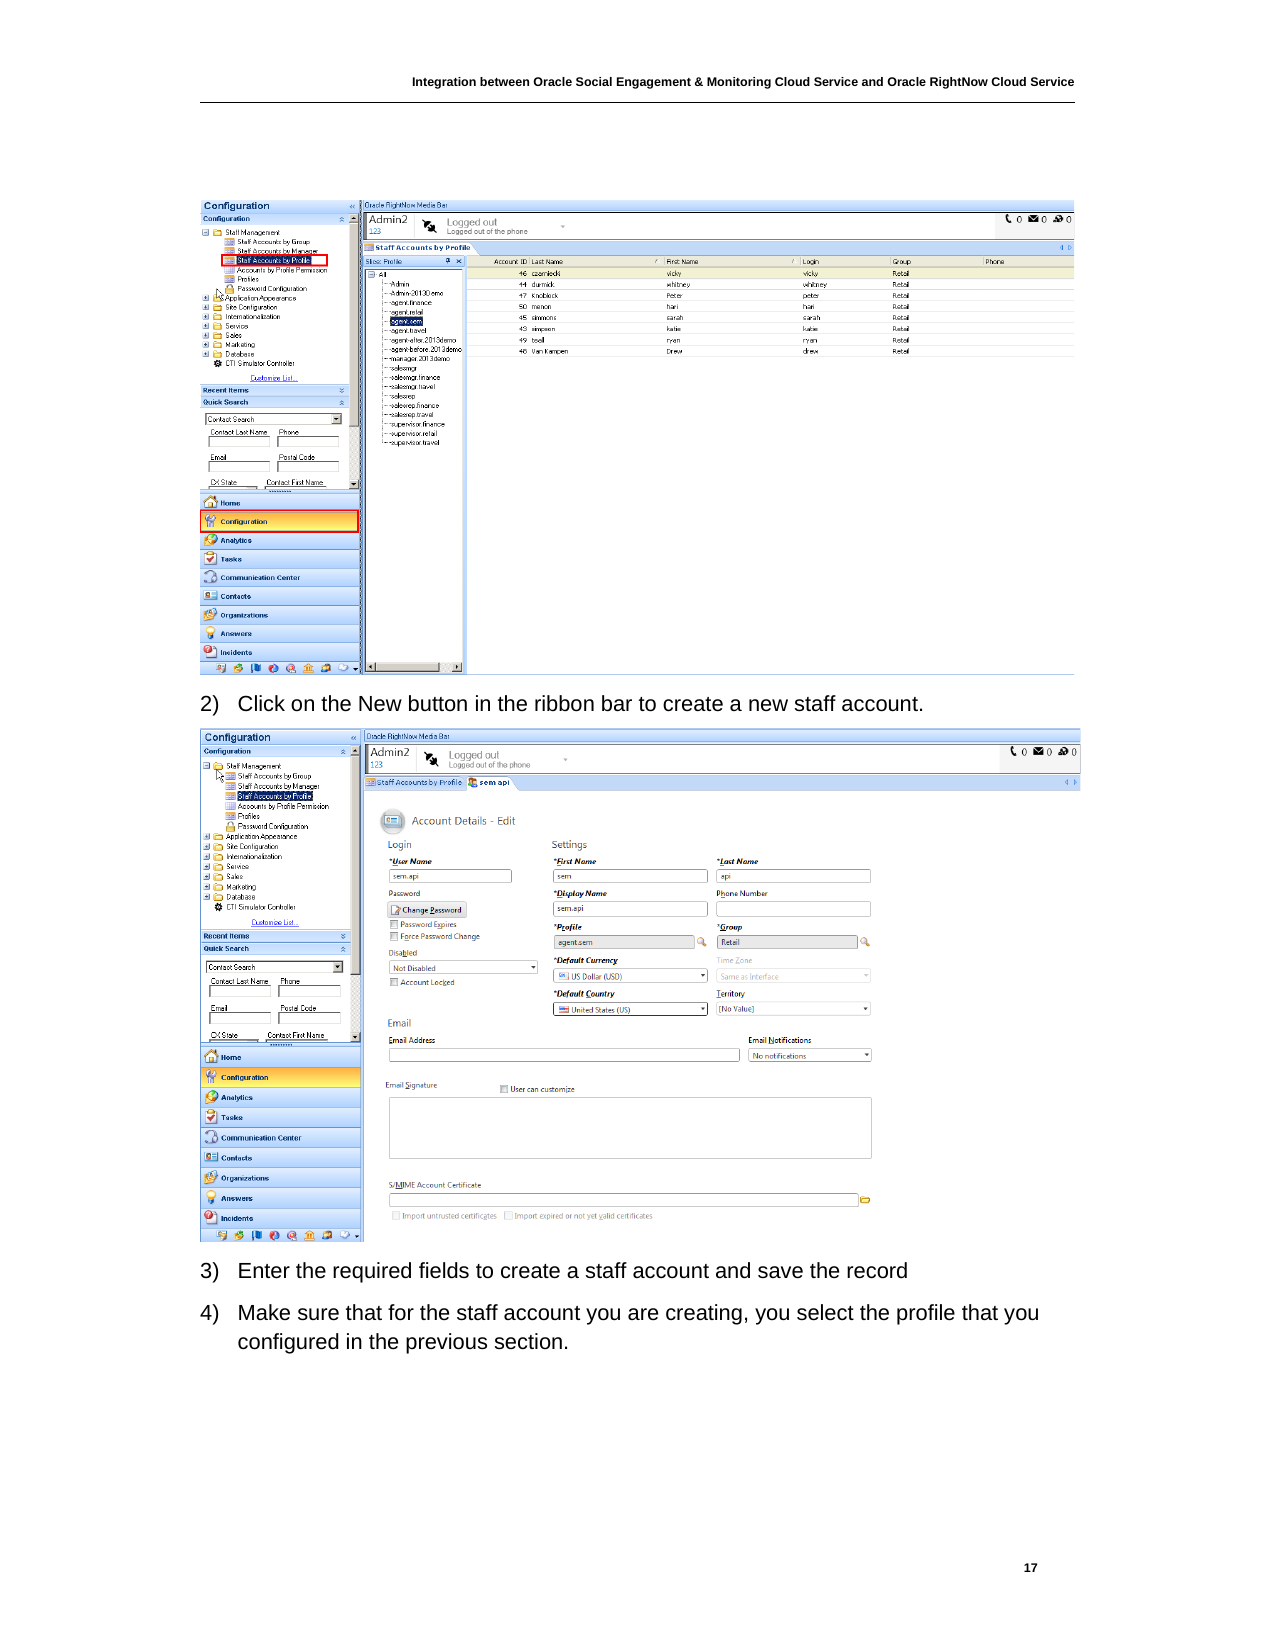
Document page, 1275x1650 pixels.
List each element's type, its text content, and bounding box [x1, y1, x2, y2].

list Click on the New button in the ribbon bar to create a new staff account. [200, 687, 1075, 716]
picture [200, 728, 1081, 1242]
list Make sure that for the staff account you are creating, you select the profile that you configured in the previous section. [200, 1296, 1075, 1354]
list Enter the required fields to create a staff account and save the record [200, 1254, 1075, 1283]
picture [200, 200, 1075, 675]
